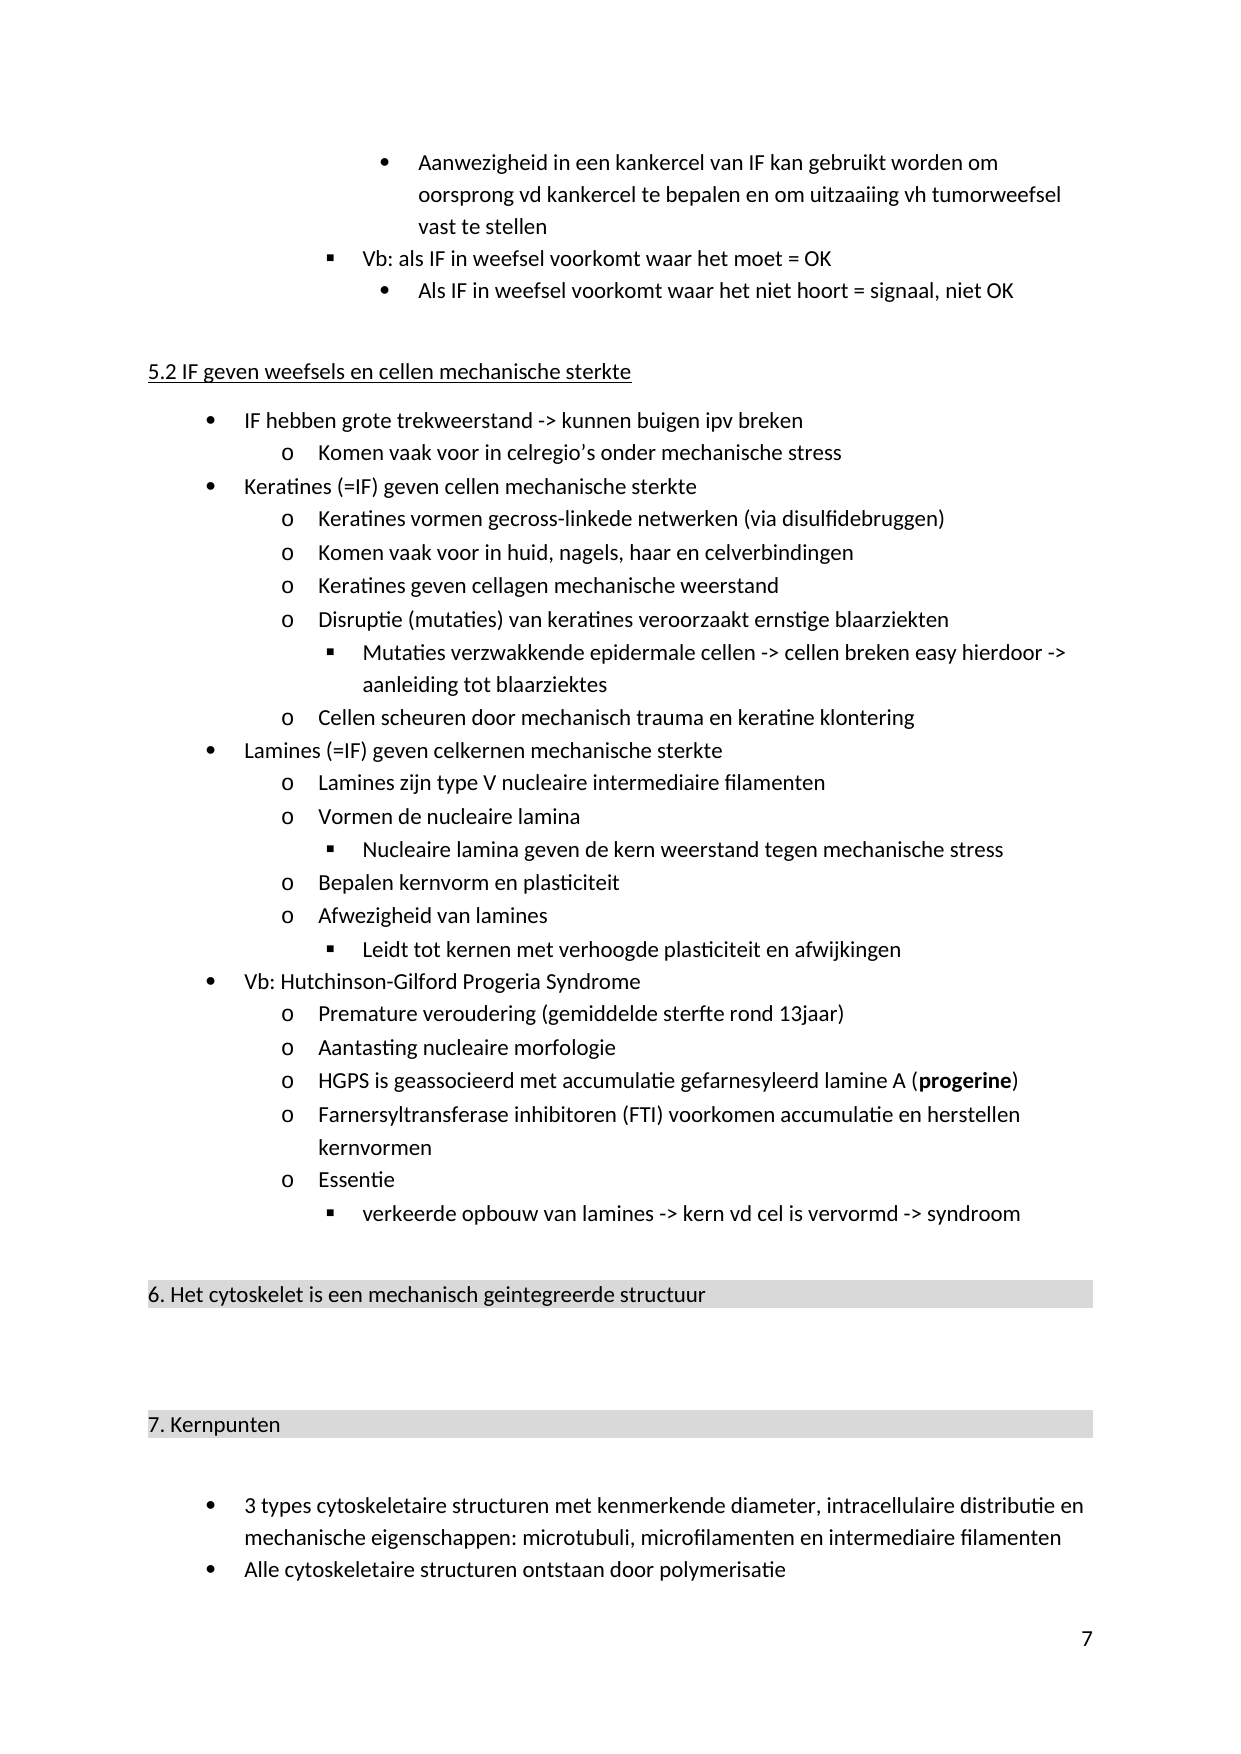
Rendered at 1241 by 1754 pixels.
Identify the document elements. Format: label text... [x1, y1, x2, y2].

list Alle cytoskeletaire structuren ontstaan door polymerisatie [207, 1555, 1093, 1583]
list Cellen scheuren door mechanisch trauma en keratine klontering [281, 703, 1093, 732]
list IF hebben grote trekweerstand -> kunnen buigen ipv breken [207, 406, 1093, 434]
list Vormen de nucleaire lamina [281, 802, 1093, 831]
list Aanwezigheid in een kankercel van IF kan gebruikt worden om oorsprong vd kankercel te bepalen en om uitzaaiing vh tumorweefsel vast te stellen [381, 148, 1093, 240]
text 6. Het cytoskelet is een mechanisch geintegreerde structuur [148, 1280, 1093, 1308]
list Vb: Hutchinson-Gilford Progeria Syndrome [207, 967, 1093, 995]
list Lamines zijn type V nucleaire intermediaire filamenten [281, 768, 1093, 798]
list Aantasting nucleaire morfologie [281, 1033, 1093, 1062]
list verkeerde opbouw van lamines -> kern vd cel is vervormd -> syndroom [325, 1199, 1093, 1227]
list Disruptie (mutaties) van keratines veroorzaakt ernstige blaarziekten [281, 605, 1093, 634]
list Vb: als IF in weefsel voorkomt waar het moet = OK [325, 244, 1093, 272]
list Premature veroudering (gemiddelde sterfte rond 13jaar) [281, 999, 1093, 1028]
list Essentie [281, 1165, 1093, 1194]
text 5.2 IF geven weefsels en cellen mechanische sterkte [148, 357, 1093, 385]
list Keratines vormen gecross-linkede netwerken (via disulfidebruggen) [281, 504, 1093, 533]
text 7. Kernpunten [148, 1410, 1093, 1438]
list Mutaties verzwakkende epidermale cellen -> cellen breken easy hierdoor -> aanleiding tot blaarziektes [325, 638, 1093, 698]
list Bepalen kernvorm en plasticiteit [281, 868, 1093, 897]
list 3 types cytoskeletaire structuren met kenmerkende diameter, intracellulaire distributie en mechanische eigenschappen: microtubuli, microfilamenten en intermediaire filamenten [207, 1491, 1093, 1551]
list Komen vaak voor in celregio’s onder mechanische stress [281, 438, 1093, 468]
list Als IF in weefsel voorkomt waar het niet hoort = signaal, niet OK [381, 276, 1093, 304]
list Keratines (=IF) geven cellen mechanische sterkte [207, 472, 1093, 500]
list Keratines geven cellagen mechanische weerstand [281, 571, 1093, 600]
list Afwezigheid van lamines [281, 901, 1093, 930]
list Komen vaak voor in huid, nagels, haar en celverbindingen [281, 538, 1093, 567]
list Farnersyltransferase inhibitoren (FTI) voorkomen accumulatie en herstellen kernvormen [281, 1100, 1093, 1161]
list Leidt tot kernen met verhoogde plasticiteit en afwijkingen [325, 935, 1093, 963]
list Nucleaire lamina geven de kern weerstand tegen mechanische stress [325, 836, 1093, 863]
list Lamines (=IF) geven celkernen mechanische sterkte [207, 736, 1093, 764]
list HGPS is geassocieerd met accumulatie gefarnesyleerd lamine A (progerine) [281, 1066, 1093, 1095]
